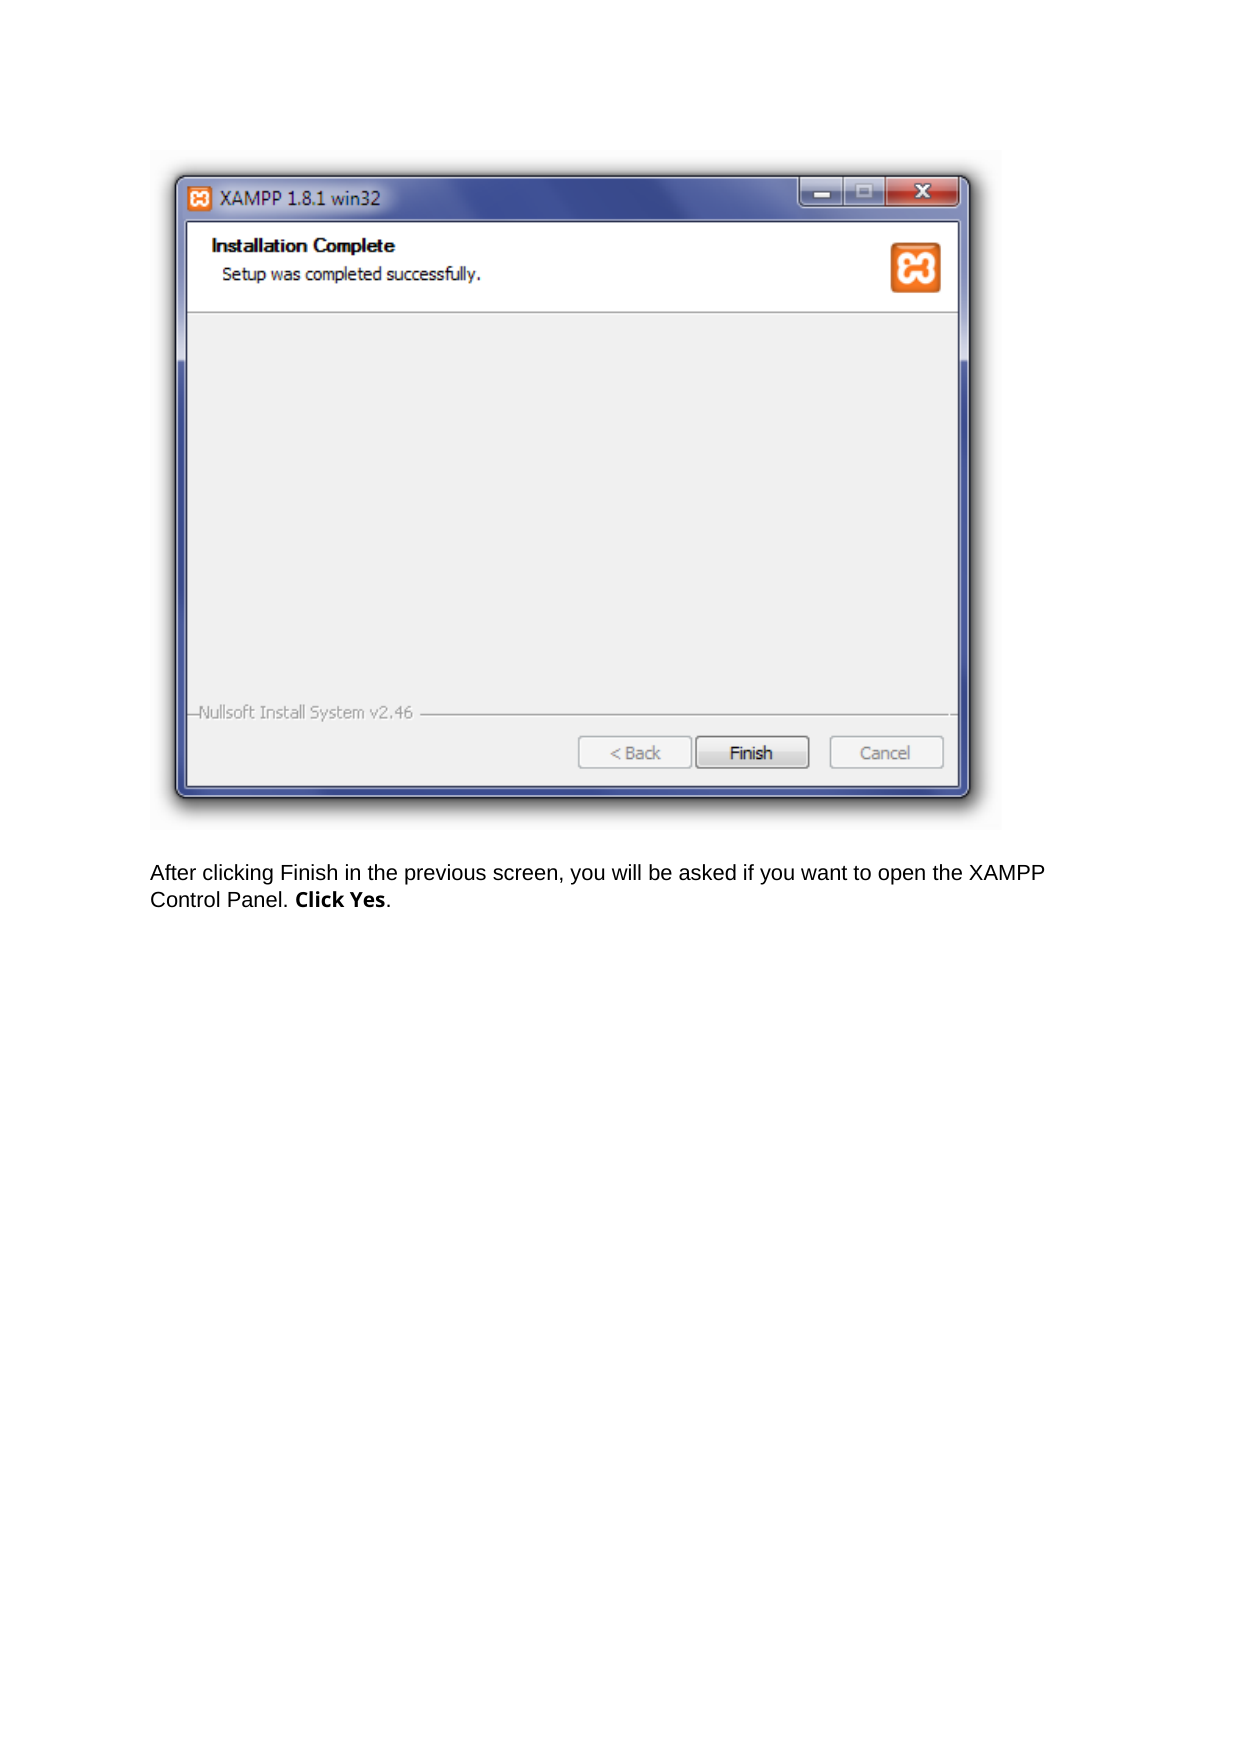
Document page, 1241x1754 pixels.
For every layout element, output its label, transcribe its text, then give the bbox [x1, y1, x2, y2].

picture [150, 150, 1002, 830]
text After clicking Finish in the previous screen, you will be asked if you want to open the XAMPP Control Panel. Click Yes. [150, 860, 1090, 913]
